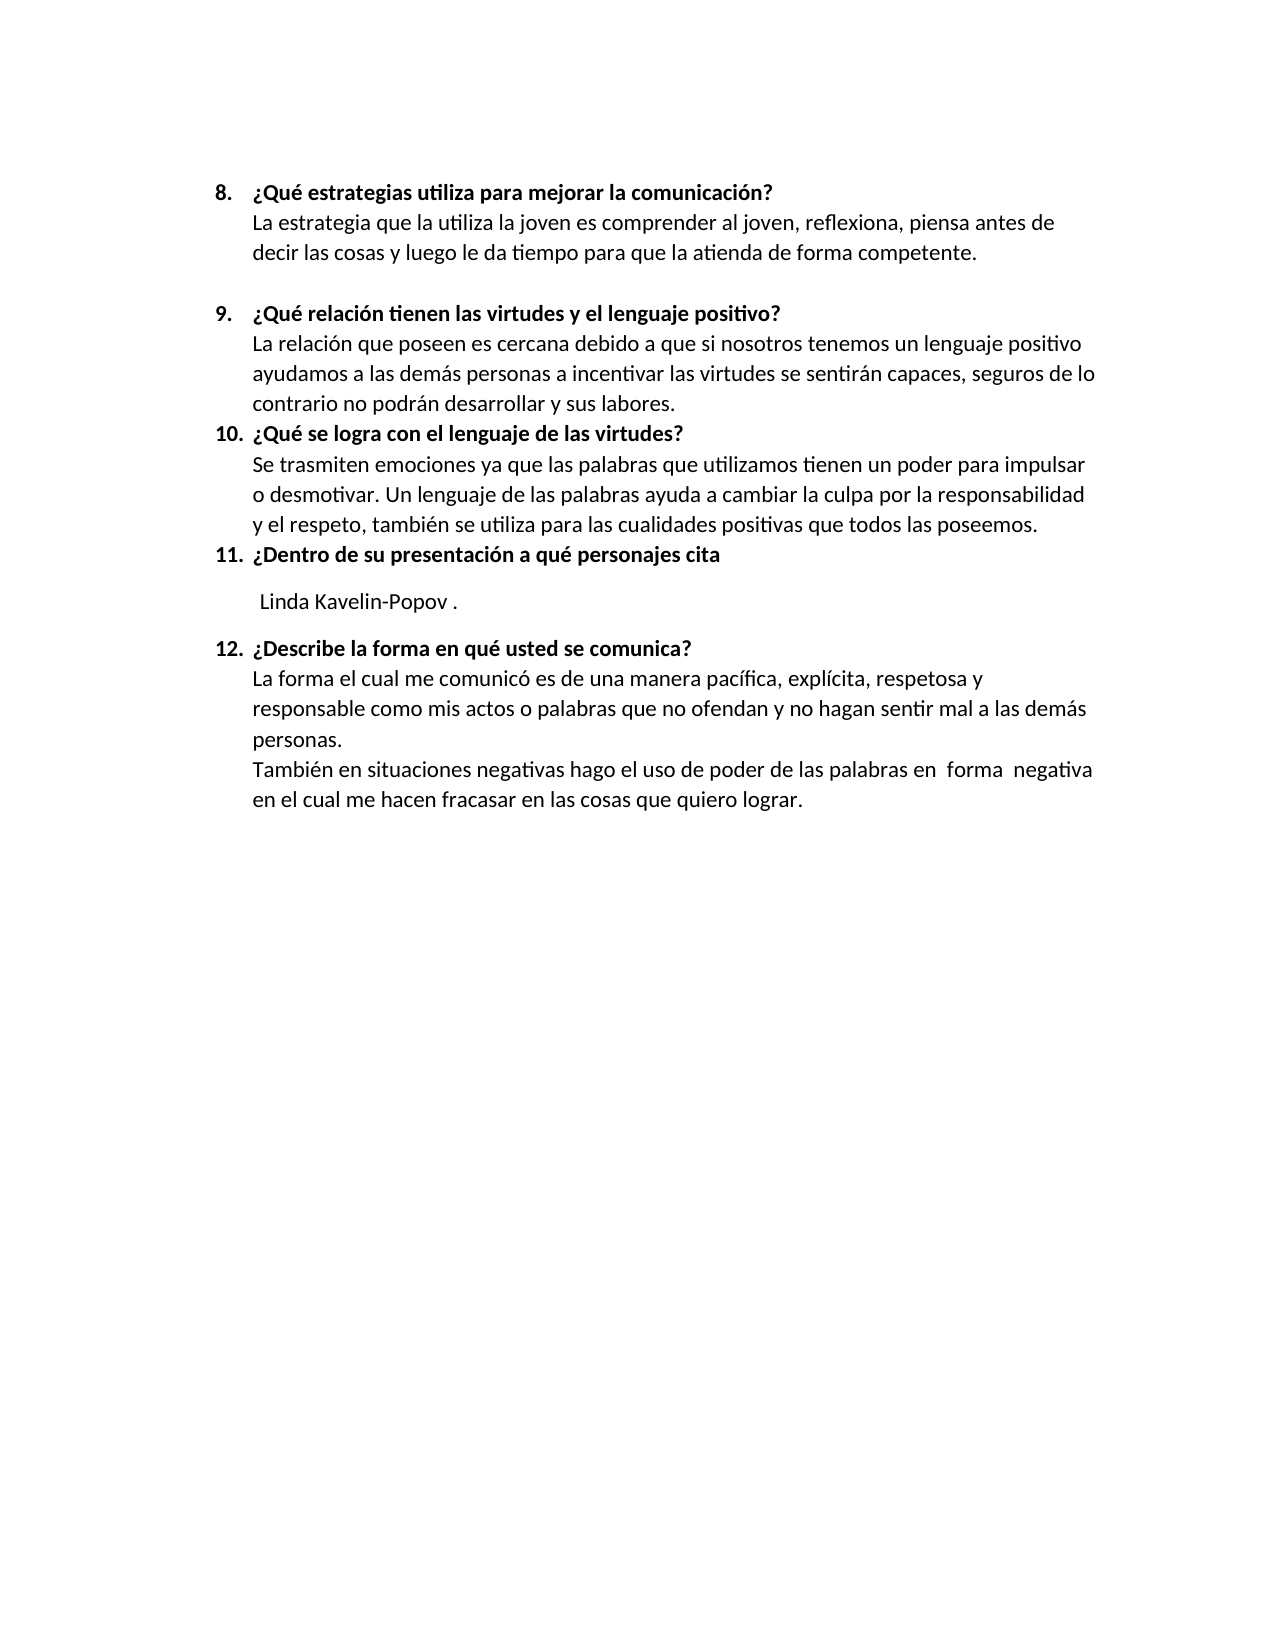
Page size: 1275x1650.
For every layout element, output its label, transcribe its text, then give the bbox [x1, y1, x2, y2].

list También en situaciones negativas hago el uso de poder de las palabras en forma negativa en el cual me hacen fracasar en las cosas que quiero lograr. [252, 755, 1098, 813]
list ¿Qué estrategias utiliza para mejorar la comunicación? [215, 178, 1098, 206]
list ¿Qué se logra con el lenguaje de las virtudes? [215, 419, 1098, 447]
list ¿Describe la forma en qué usted se comunica? [215, 634, 1098, 662]
list ¿Dentro de su presentación a qué personajes cita [215, 540, 1098, 568]
list La relación que poseen es cercana debido a que si nosotros tenemos un lenguaje positivo ayudamos a las demás personas a incentivar las virtudes se sentirán capaces, seguros de lo contrario no podrán desarrollar y sus labores. [252, 329, 1098, 417]
list ¿Qué relación tienen las virtudes y el lenguaje positivo? [215, 299, 1098, 327]
list La estrategia que la utiliza la joven es comprender al joven, reflexiona, piensa antes de decir las cosas y luego le da tiempo para que la atienda de forma competente. [252, 208, 1098, 266]
list La forma el cual me comunicó es de una manera pacífica, explícita, respetosa y responsable como mis actos o palabras que no ofendan y no hagan sentir mal a las demás personas. [252, 664, 1098, 753]
list Se trasmiten emociones ya que las palabras que utilizamos tienen un poder para impulsar o desmotivar. Un lenguaje de las palabras ayuda a cambiar la culpa por la responsabilidad y el respeto, también se utiliza para las cualidades positivas que todos las poseemos. [252, 450, 1098, 538]
text Linda Kavelin-Popov . [177, 587, 1098, 615]
